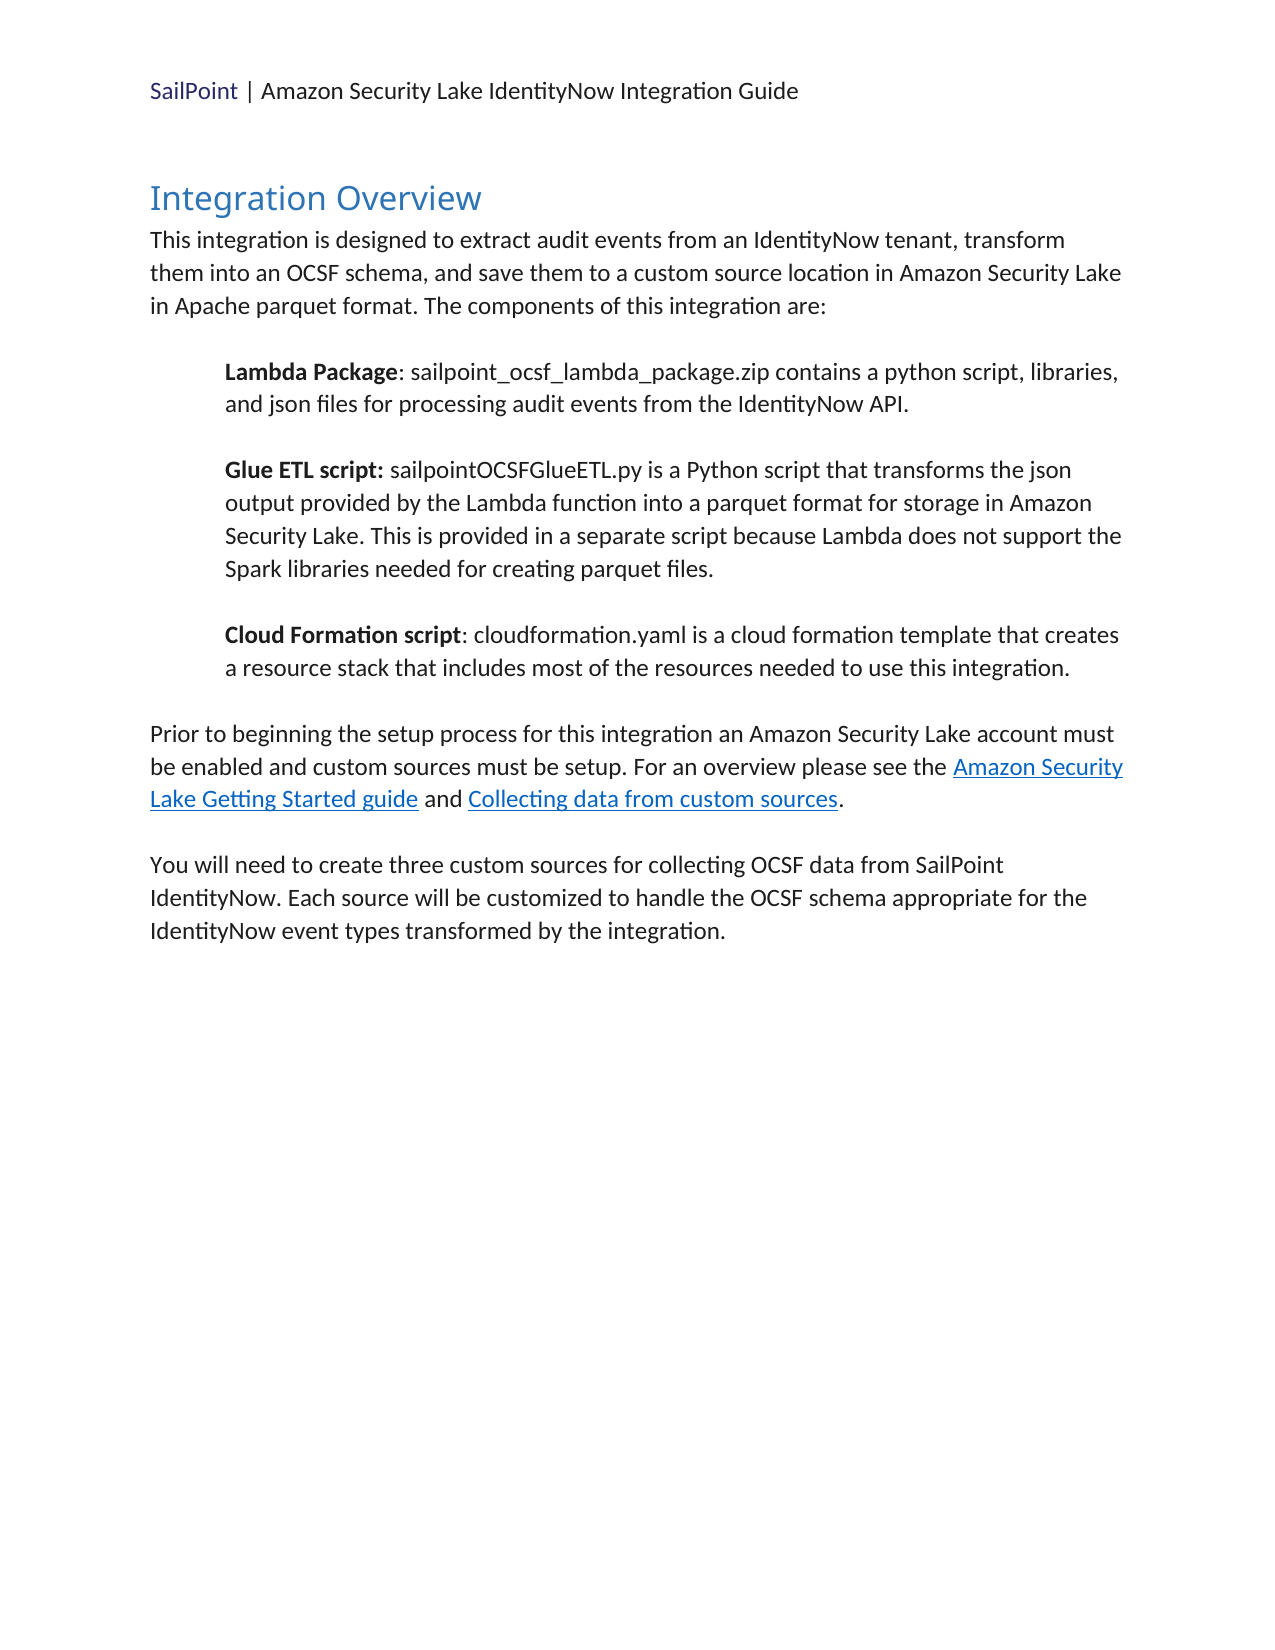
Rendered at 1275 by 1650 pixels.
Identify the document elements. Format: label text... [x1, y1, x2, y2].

subtitle Integration Overview [150, 175, 1125, 220]
text Prior to beginning the setup process for this integration an Amazon Security Lake account must be enabled and custom sources must be setup. For an overview please see the Amazon Security Lake Getting Started guide and Collecting data from custom sources. [150, 718, 1125, 814]
text This integration is designed to extract audit events from an IdentityNow tenant, transform them into an OCSF schema, and save them to a custom source location in Amazon Security Lake in Apache parquet format. The components of this integration are: [150, 224, 1125, 320]
list Glue ETL script: sailpointOCSFGlueETL.py is a Python script that transforms the json output provided by the Lambda function into a parquet format for storage in Amazon Security Lake. This is provided in a separate script because Lambda does not support the Spark libraries needed for creating parquet files. [225, 454, 1125, 584]
list Cloud Formation script: cloudformation.yaml is a cloud formation template that creates a resource stack that includes most of the resources needed to use this integration. [225, 619, 1125, 682]
list Lambda Package: sailpoint_ocsf_lambda_package.zip contains a python script, libraries, and json files for processing audit events from the IdentityNow API. [225, 356, 1125, 419]
text You will need to create three custom sources for collecting OCSF data from SailPoint IdentityNow. Each source will be customized to handle the OCSF schema appropriate for the IdentityNow event types transformed by the integration. [150, 849, 1125, 946]
